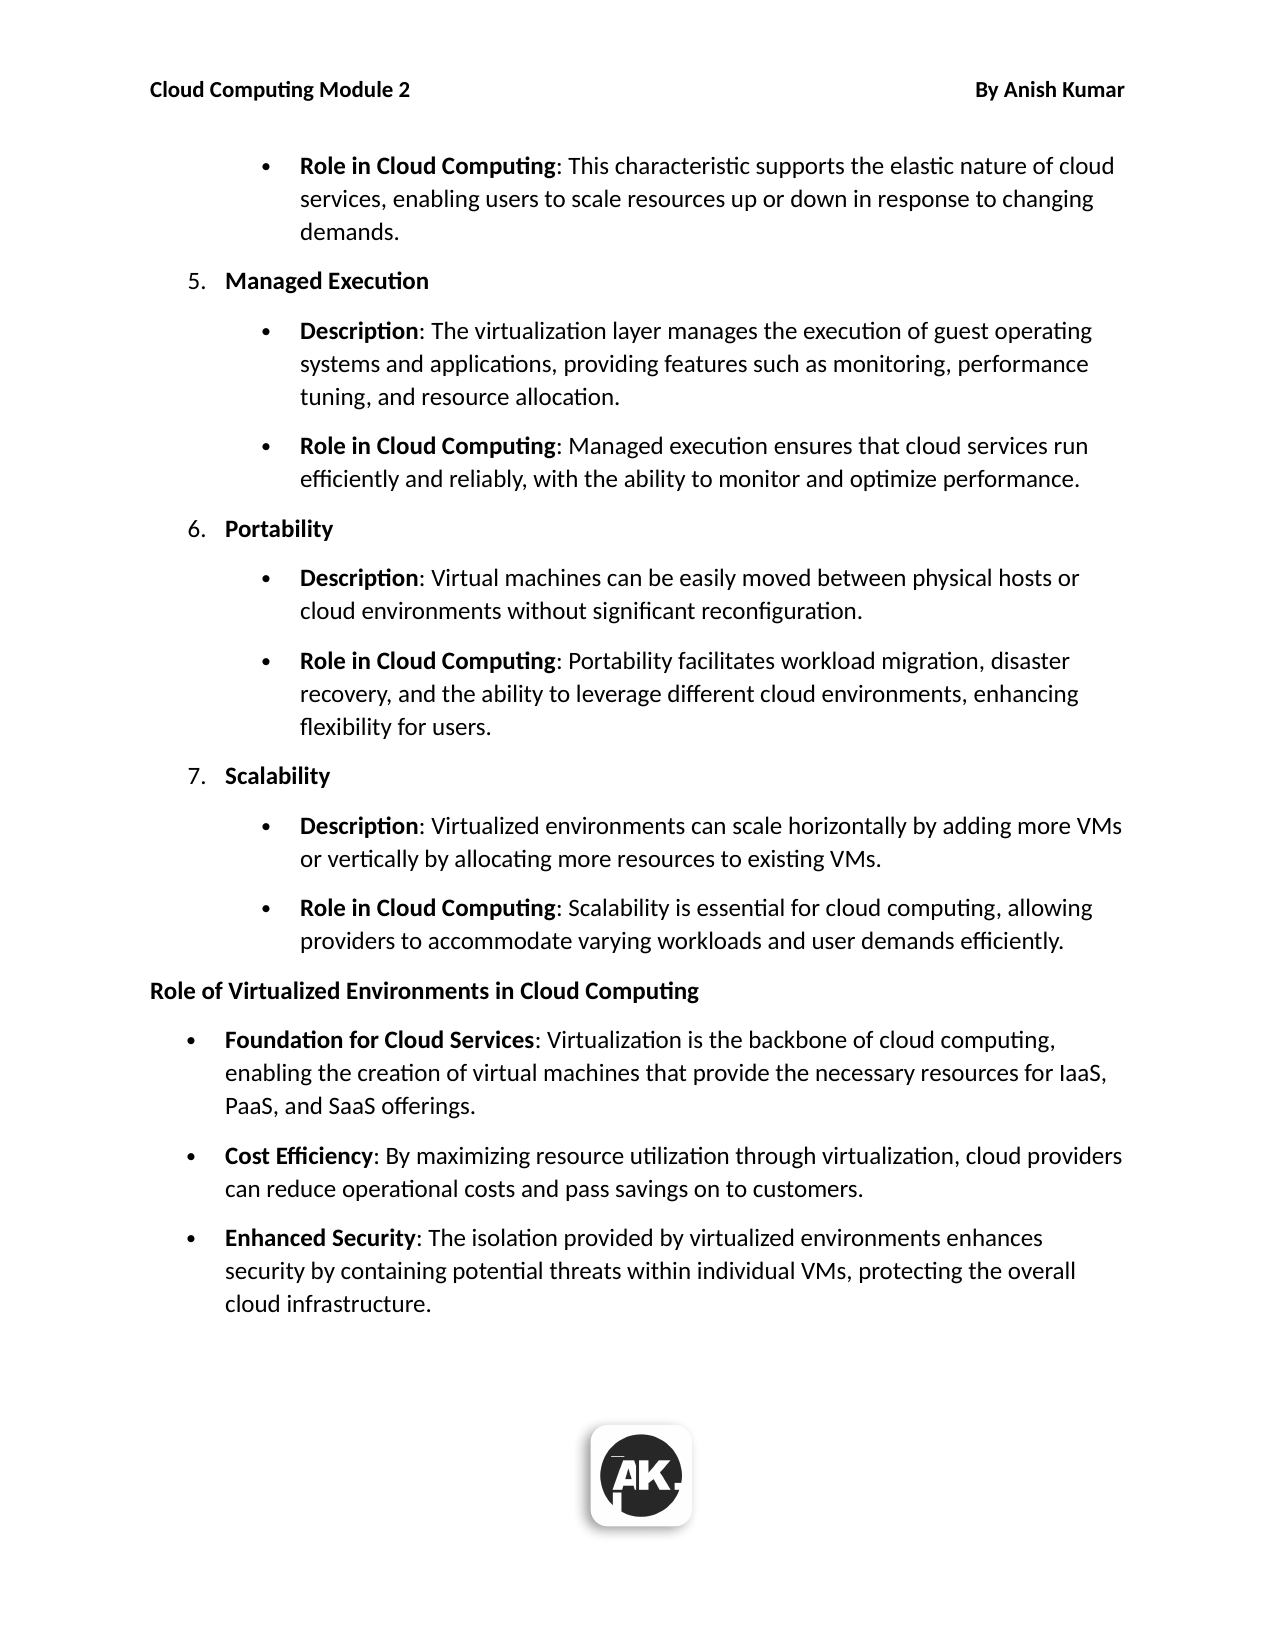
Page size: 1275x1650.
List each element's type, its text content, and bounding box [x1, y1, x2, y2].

list Portability [187, 513, 1125, 543]
list Role in Cloud Computing: This characteristic supports the elastic nature of cloud services, enabling users to scale resources up or down in response to changing demands. [262, 150, 1125, 246]
list Foundation for Cloud Services: Virtualization is the backbone of cloud computing, enabling the creation of virtual machines that provide the necessary resources for IaaS, PaaS, and SaaS offerings. [187, 1024, 1125, 1121]
text Role of Virtualized Environments in Cloud Computing [150, 975, 1125, 1006]
list Role in Cloud Computing: Scalability is essential for cloud computing, allowing providers to accommodate varying workloads and user demands efficiently. [262, 892, 1125, 956]
list Scalability [187, 760, 1125, 791]
list Role in Cloud Computing: Portability facilitates workload migration, disaster recovery, and the ability to leverage different cloud environments, enhancing flexibility for users. [262, 645, 1125, 741]
list Description: Virtual machines can be easily moved between physical hosts or cloud environments without significant reconfiguration. [262, 562, 1125, 626]
picture [590, 1424, 692, 1527]
list Description: The virtualization layer manages the execution of guest operating systems and applications, providing features such as monitoring, performance tuning, and resource allocation. [262, 315, 1125, 411]
list Managed Execution [187, 265, 1125, 296]
list Enhanced Security: The isolation provided by virtualized environments enhances security by containing potential threats within individual VMs, protecting the overall cloud infrastructure. [187, 1222, 1125, 1319]
list Description: Virtualized environments can scale horizontally by adding more VMs or vertically by allocating more resources to existing VMs. [262, 810, 1125, 873]
list Role in Cloud Computing: Managed execution ensures that cloud services run efficiently and reliably, with the ability to monitor and optimize performance. [262, 430, 1125, 494]
list Cost Efficiency: By maximizing resource utilization through virtualization, cloud providers can reduce operational costs and pass savings on to customers. [187, 1140, 1125, 1203]
